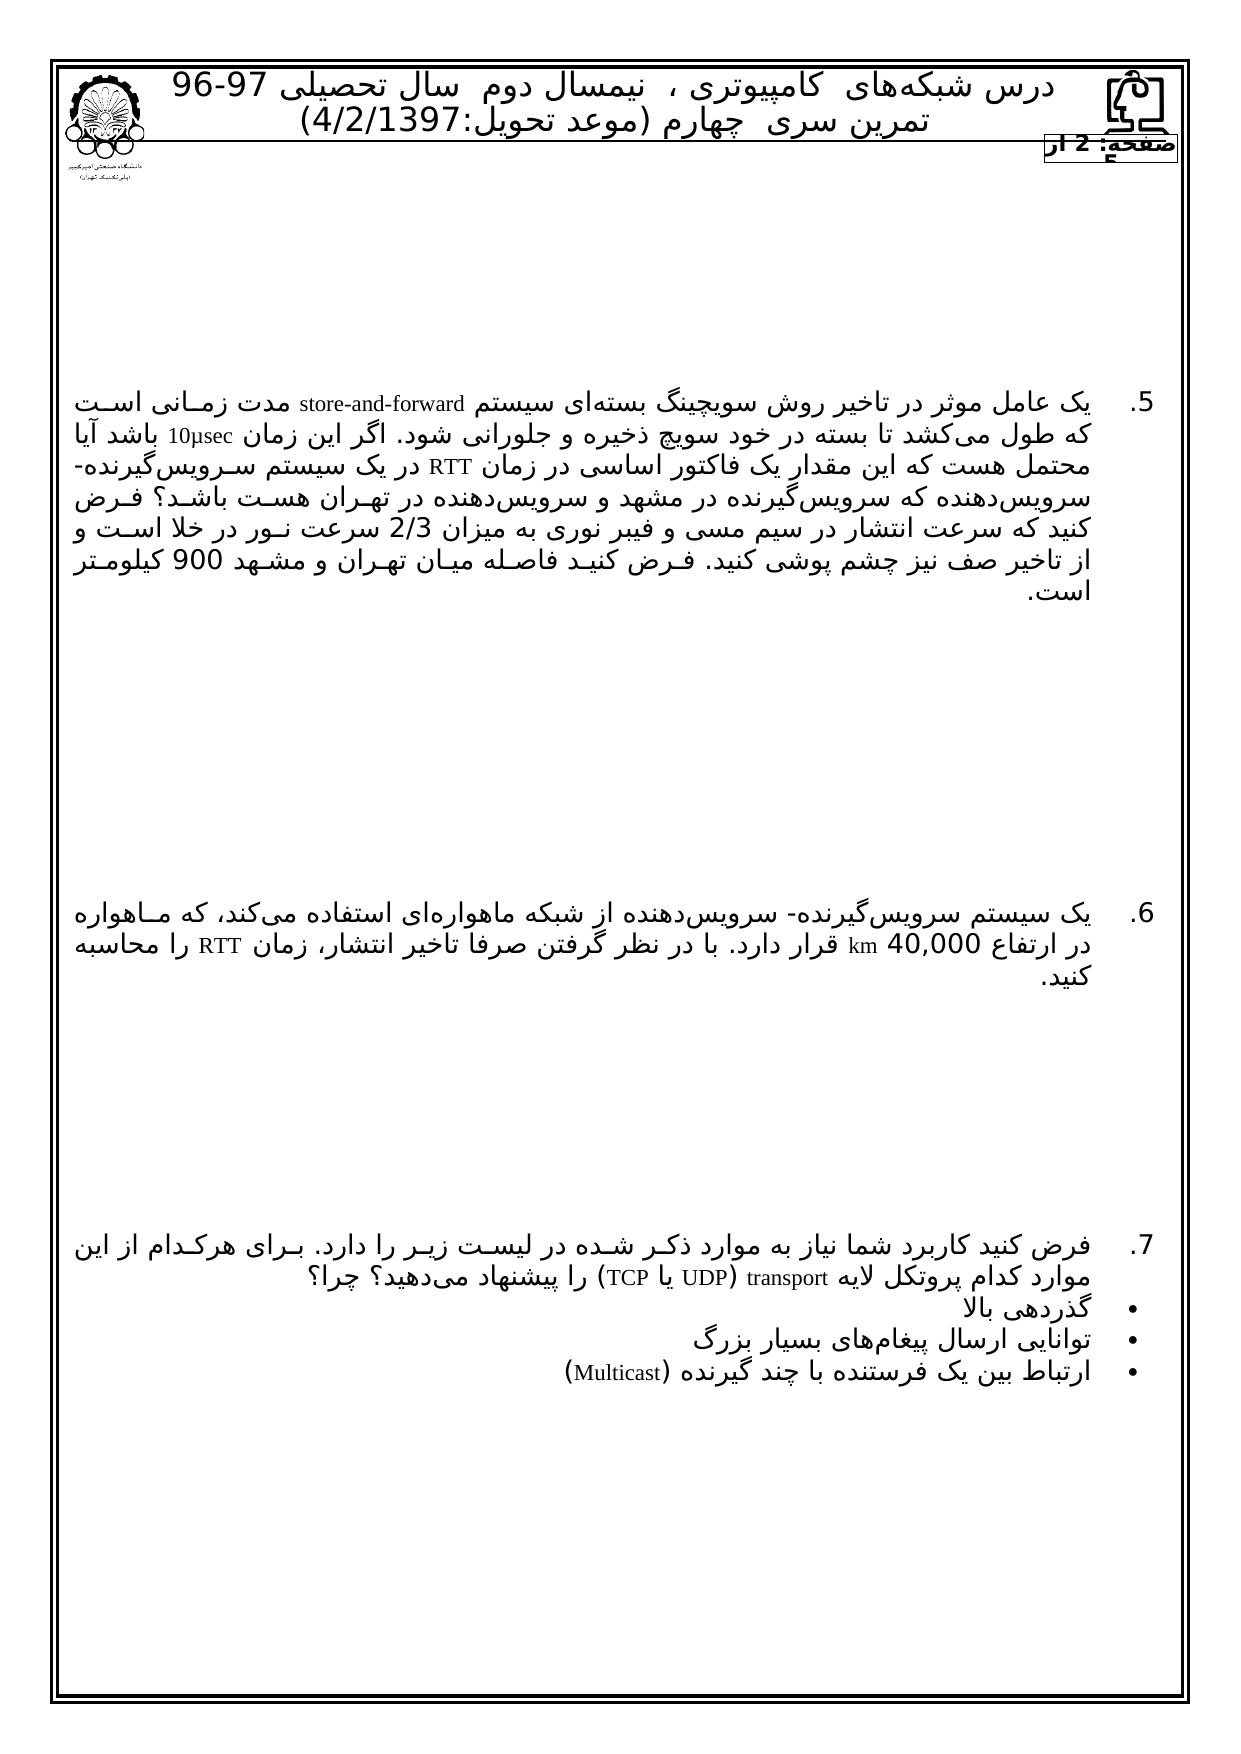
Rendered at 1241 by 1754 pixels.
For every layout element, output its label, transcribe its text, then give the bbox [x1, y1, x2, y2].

list توانایی ارسال پیغام‌های بسیار بزرگ [74, 1324, 1129, 1355]
list یک سیستم سرویس‌گیرنده- سرویس‌دهنده از شبکه ماهواره‌ای استفاده می‌کند، که ماهواره در ارتفاع 40,000 km قرار دارد. با در نظر گرفتن صرفا تاخیر انتشار، زمان RTT را محاسبه کنید. [74, 897, 1129, 992]
list یک عامل موثر در تاخیر روش سویچینگ بسته‌ای سیستم store-and-forward مدت زمانی است که طول می‌کشد تا بسته در خود سویچ ذخیره و جلورانی شود. اگر این زمان 10µsec باشد آیا محتمل هست که این مقدار یک فاکتور اساسی در زمان RTT در یک سیستم سرویس‌گیرنده- سرویس‌دهنده که سرویس‌گیرنده در مشهد و سرویس‌دهنده در تهران هست باشد؟ فرض کنید که سرعت انتشار در سیم مسی و فیبر نوری به میزان 2/3 سرعت نور در خلا است و از تاخیر صف نیز چشم پوشی کنید. فرض کنید فاصله میان تهران و مشهد 900 کیلومتر است. [74, 386, 1129, 607]
picture [65, 75, 145, 181]
list فرض کنید کاربرد شما نیاز به موارد ذکر شده در لیست زیر را دارد. برای هرکدام از این موارد کدام پروتکل لایه transport (UDP یا TCP) را پیشنهاد می‌دهید؟ چرا؟ [74, 1229, 1129, 1292]
list ارتباط بین یک فرستنده با چند گیرنده (Multicast) [74, 1355, 1129, 1387]
picture [1100, 70, 1172, 134]
list گذردهی بالا [74, 1292, 1129, 1324]
